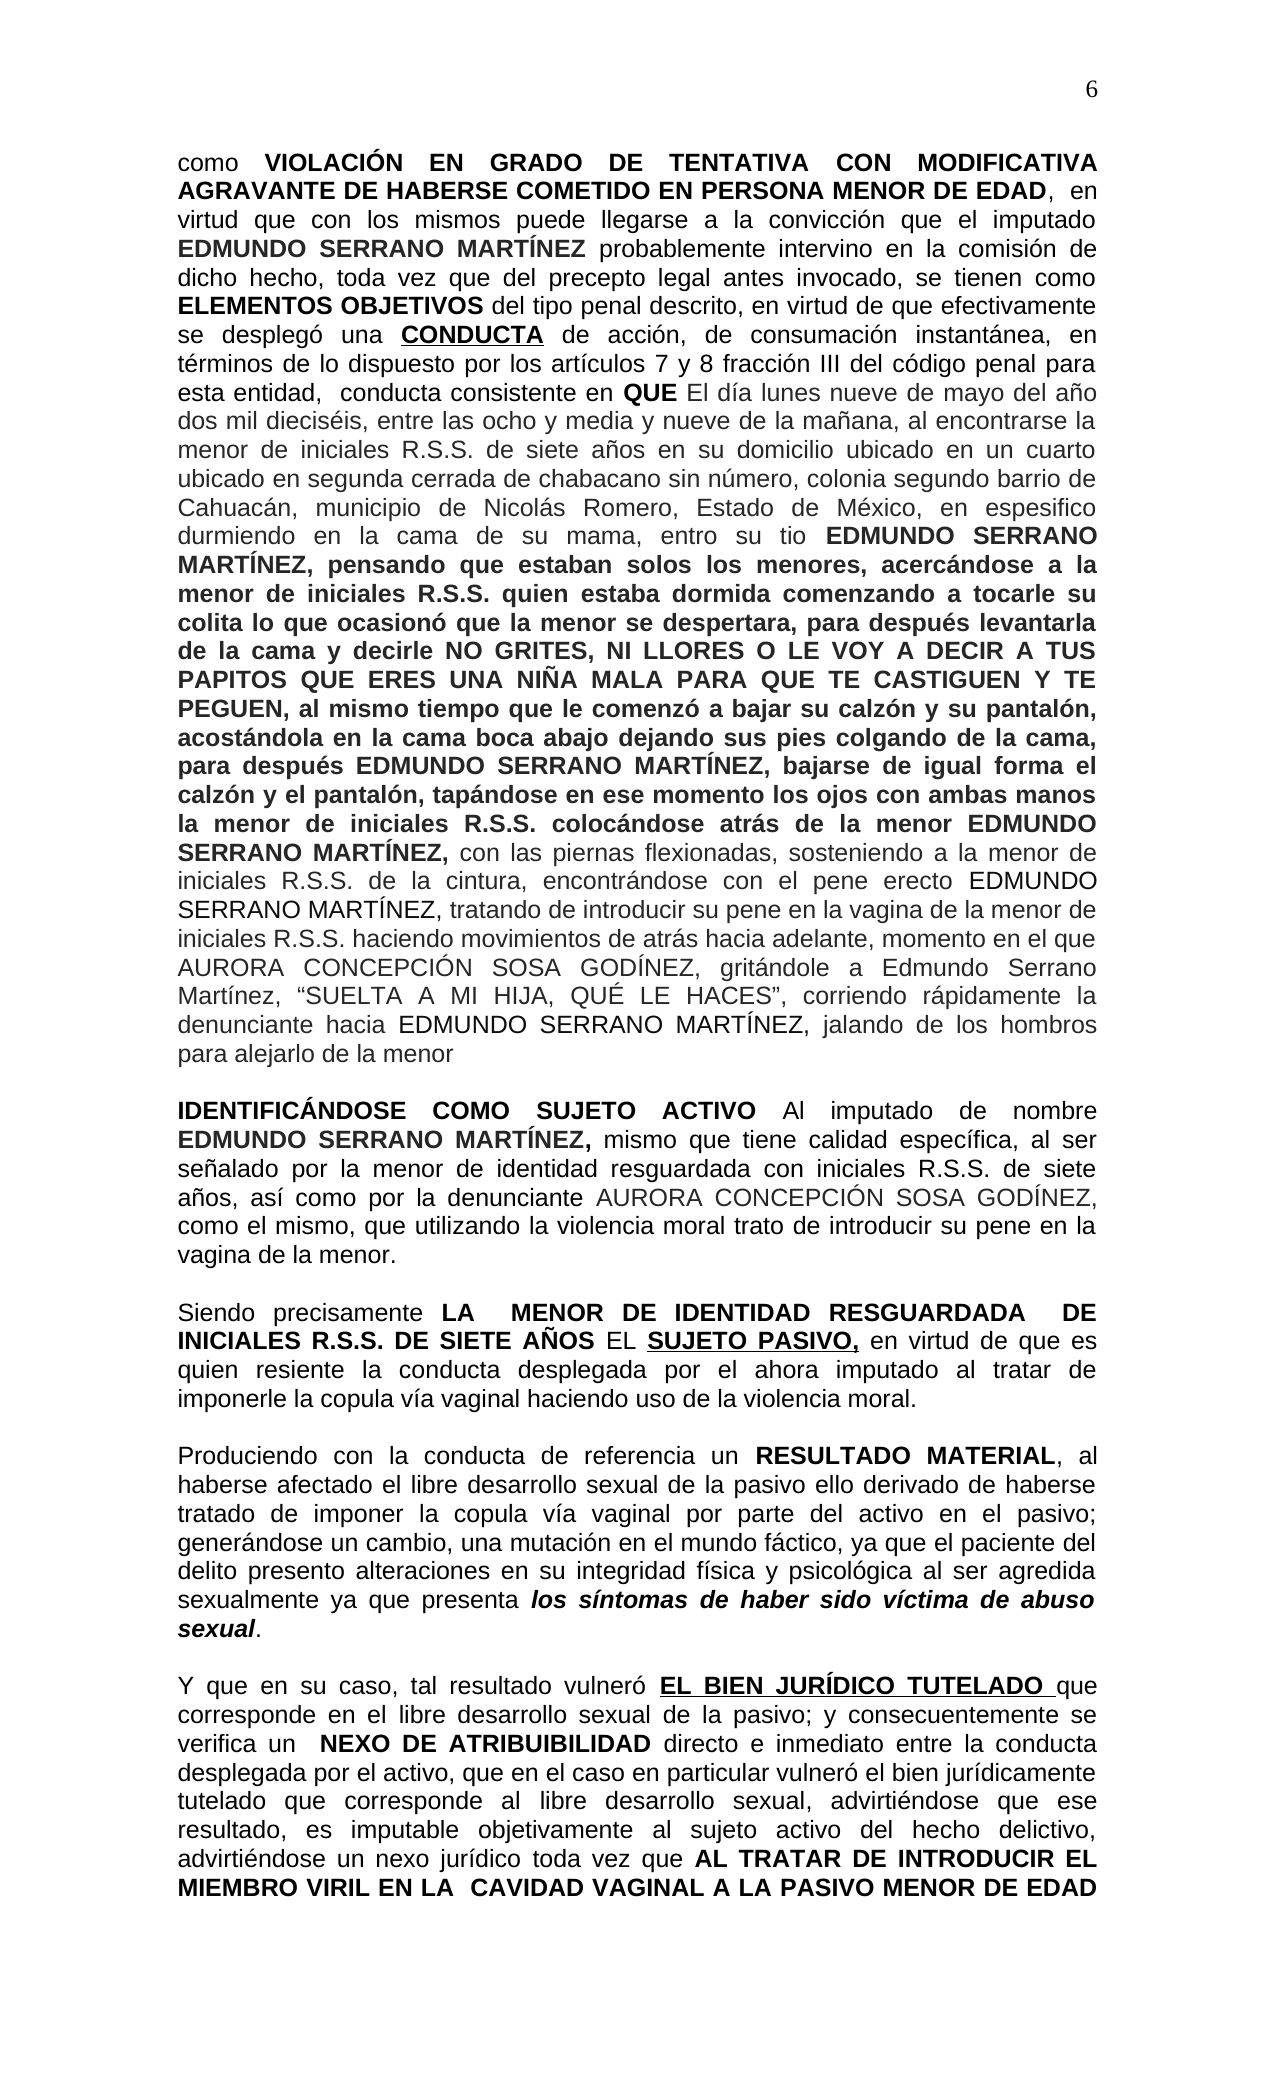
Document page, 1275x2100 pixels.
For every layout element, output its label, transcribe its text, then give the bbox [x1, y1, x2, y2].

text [177, 148, 1098, 1068]
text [177, 1671, 1098, 1901]
text Produciendo con la conducta de referencia un RESULTADO MATERIAL, al haberse afectado el libre desarrollo sexual de la pasivo ello derivado de haberse tratado de imponer la copula vía vaginal por parte del activo en el pasivo; generándose un cambio, una mutación en el mundo fáctico, ya que el paciente del delito presento alteraciones en su integridad física y psicológica al ser agredida sexualmente ya que presenta los síntomas de haber sido víctima de abuso sexual. [177, 1441, 1098, 1643]
text Siendo precisamente LA MENOR DE IDENTIDAD RESGUARDADA DE INICIALES R.S.S. DE SIETE AÑOS EL SUJETO PASIVO, en virtud de que es quien resiente la conducta desplegada por el ahora imputado al tratar de imponerle la copula vía vaginal haciendo uso de la violencia moral. [177, 1298, 1098, 1413]
text IDENTIFICÁNDOSE COMO SUJETO ACTIVO Al imputado de nombre EDMUNDO SERRANO MARTÍNEZ, mismo que tiene calidad específica, al ser señalado por la menor de identidad resguardada con iniciales R.S.S. de siete años, así como por la denunciante AURORA CONCEPCIÓN SOSA GODÍNEZ, como el mismo, que utilizando la violencia moral trato de introducir su pene en la vagina de la menor. [177, 1096, 1098, 1269]
